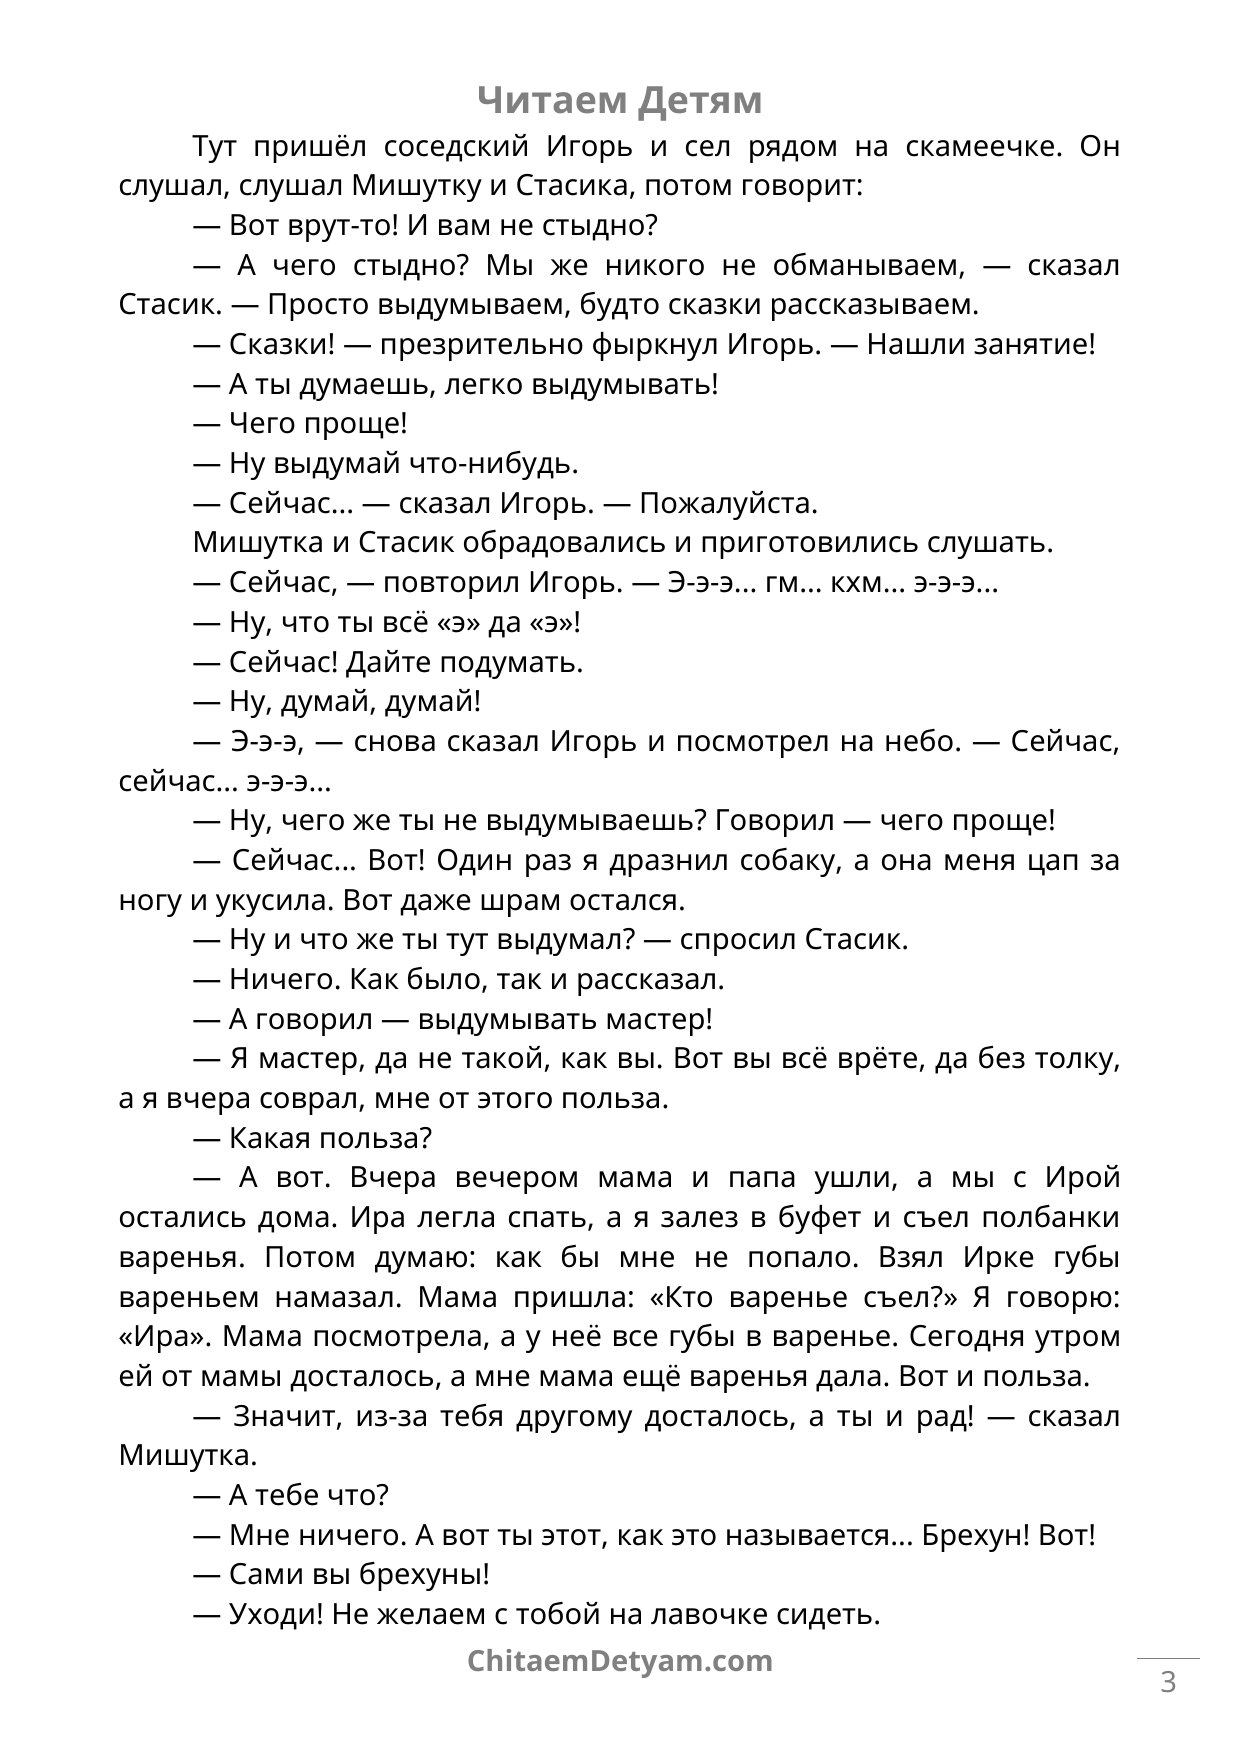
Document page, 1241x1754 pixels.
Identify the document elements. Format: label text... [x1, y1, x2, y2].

text — Сейчас, — повторил Игорь. — Э-э-э... гм... кхм... э-э-э... [118, 561, 1122, 601]
text — Э-э-э, — снова сказал Игорь и посмотрел на небо. — Сейчас, сейчас... э-э-э... [118, 720, 1122, 799]
text — Уходи! Не желаем с тобой на лавочке сидеть. [118, 1593, 1122, 1633]
text — Я мастер, да не такой, как вы. Вот вы всё врёте, да без толку, а я вчера соврал, мне от этого польза. [118, 1038, 1122, 1117]
text Мишутка и Стасик обрадовались и приготовились слушать. [118, 522, 1122, 561]
text Тут пришёл соседский Игорь и сел рядом на скамеечке. Он слушал, слушал Мишутку и Стасика, потом говорит: [118, 125, 1122, 204]
text — А ты думаешь, легко выдумывать! [118, 363, 1122, 403]
text — Сами вы брехуны! [118, 1554, 1122, 1593]
text — Значит, из-за тебя другому досталось, а ты и рад! — сказал Мишутка. [118, 1395, 1122, 1474]
text — Ничего. Как было, так и рассказал. [118, 958, 1122, 998]
text — Ну и что же ты тут выдумал? — спросил Стасик. [118, 919, 1122, 958]
text — Ну, думай, думай! [118, 681, 1122, 720]
text — Сейчас! Дайте подумать. [118, 641, 1122, 681]
text — А тебе что? [118, 1474, 1122, 1514]
text — Мне ничего. А вот ты этот, как это называется... Брехун! Вот! [118, 1514, 1122, 1554]
text — Чего проще! [118, 403, 1122, 442]
text — Какая польза? [118, 1117, 1122, 1157]
text — Ну, что ты всё «э» да «э»! [118, 601, 1122, 641]
text — Вот врут-то! И вам не стыдно? [118, 204, 1122, 244]
text — А говорил — выдумывать мастер! [118, 998, 1122, 1038]
text — Сейчас... Вот! Один раз я дразнил собаку, а она меня цап за ногу и укусила. Вот даже шрам остался. [118, 839, 1122, 919]
text — А чего стыдно? Мы же никого не обманываем, — сказал Стасик. — Просто выдумываем, будто сказки рассказываем. [118, 244, 1122, 323]
text — Ну, чего же ты не выдумываешь? Говорил — чего проще! [118, 799, 1122, 839]
text — Ну выдумай что-нибудь. [118, 442, 1122, 482]
text — Сейчас... — сказал Игорь. — Пожалуйста. [118, 482, 1122, 522]
text — А вот. Вчера вечером мама и папа ушли, а мы с Ирой остались дома. Ира легла спать, а я залез в буфет и съел полбанки варенья. Потом думаю: как бы мне не попало. Взял Ирке губы вареньем намазал. Мама пришла: «Кто варенье съел?» Я говорю: «Ира». Мама посмотрела, а у неё все губы в варенье. Сегодня утром ей от мамы досталось, а мне мама ещё варенья дала. Вот и польза. [118, 1157, 1122, 1395]
text — Сказки! — презрительно фыркнул Игорь. — Нашли занятие! [118, 323, 1122, 363]
